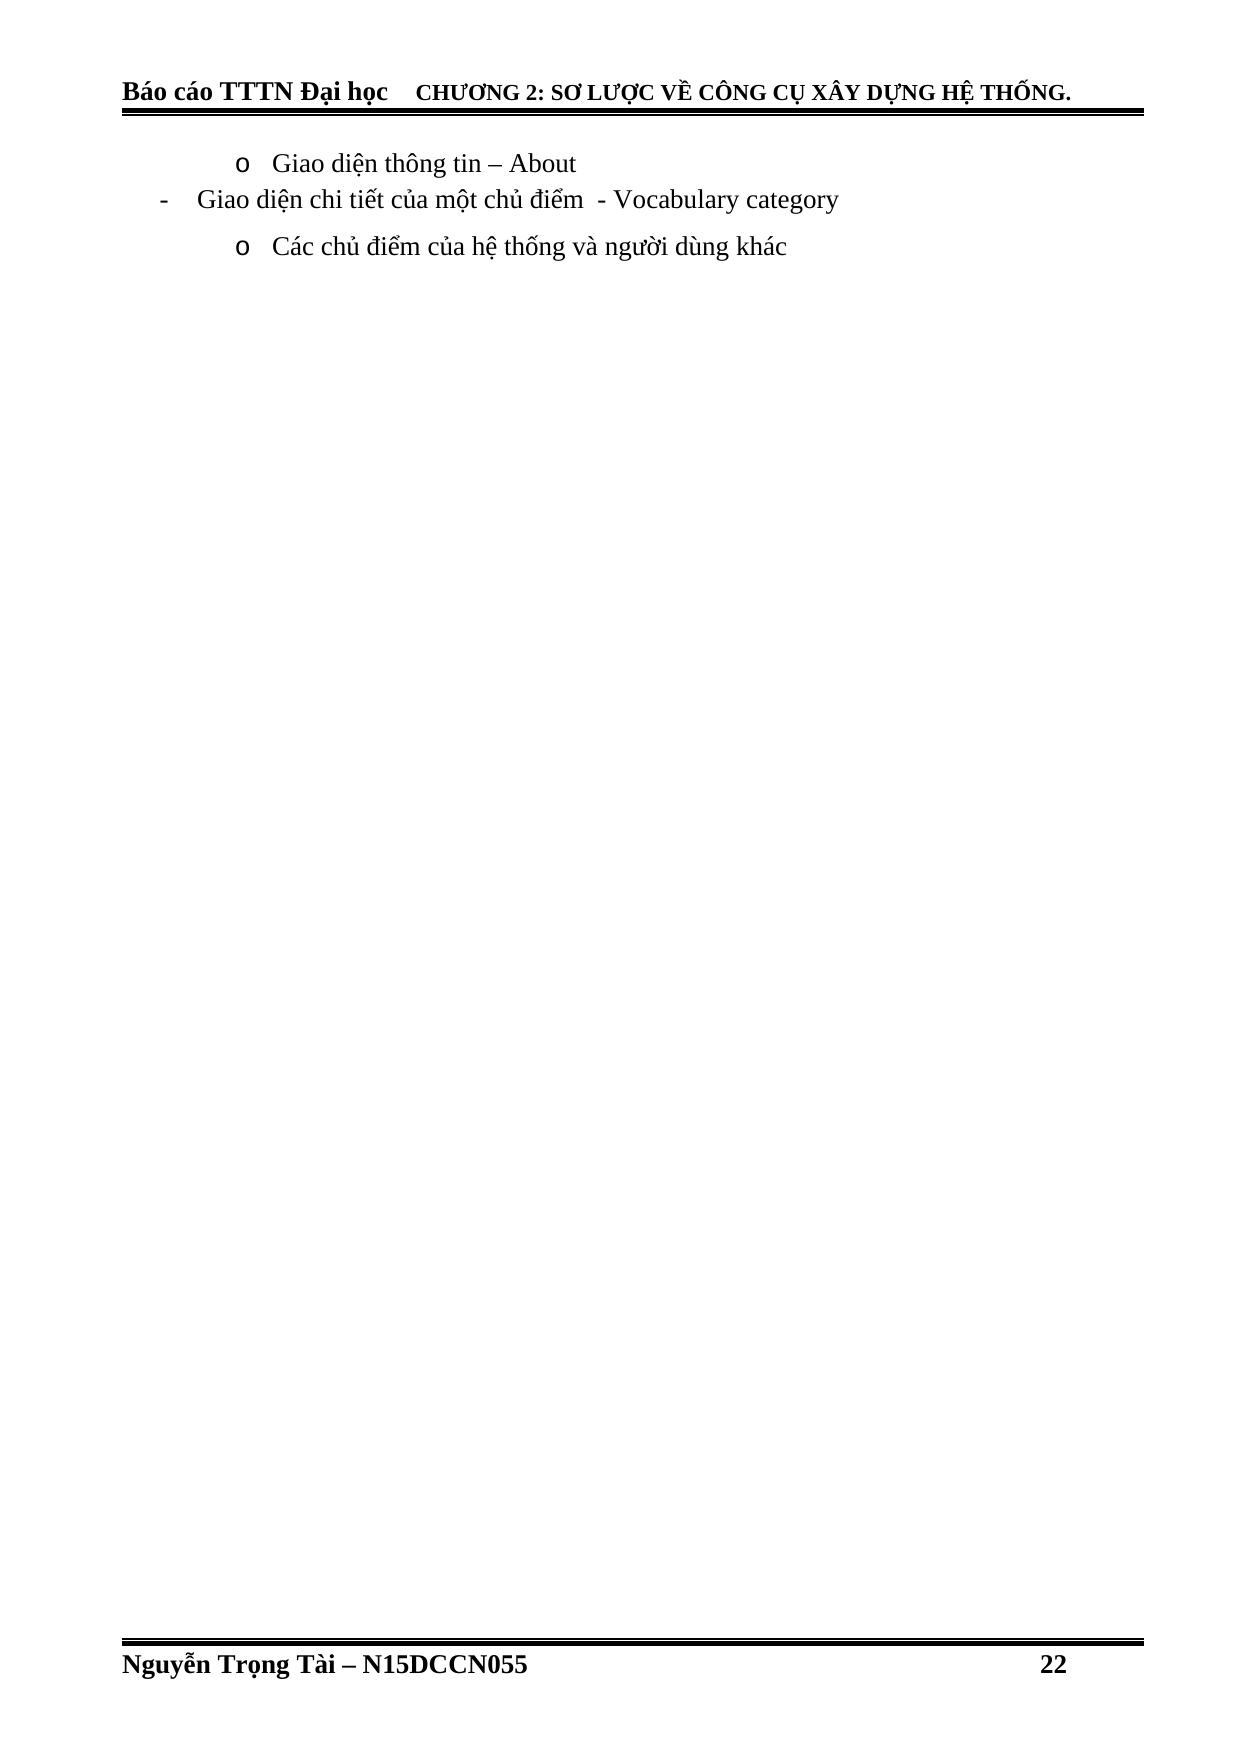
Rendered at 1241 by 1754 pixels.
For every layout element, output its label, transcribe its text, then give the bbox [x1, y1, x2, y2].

list Giao diện thông tin – About [234, 147, 1144, 181]
list Các chủ điểm của hệ thống và người dùng khác [234, 230, 1144, 263]
list Giao diện chi tiết của một chủ điểm - Vocabulary category [159, 183, 1144, 214]
